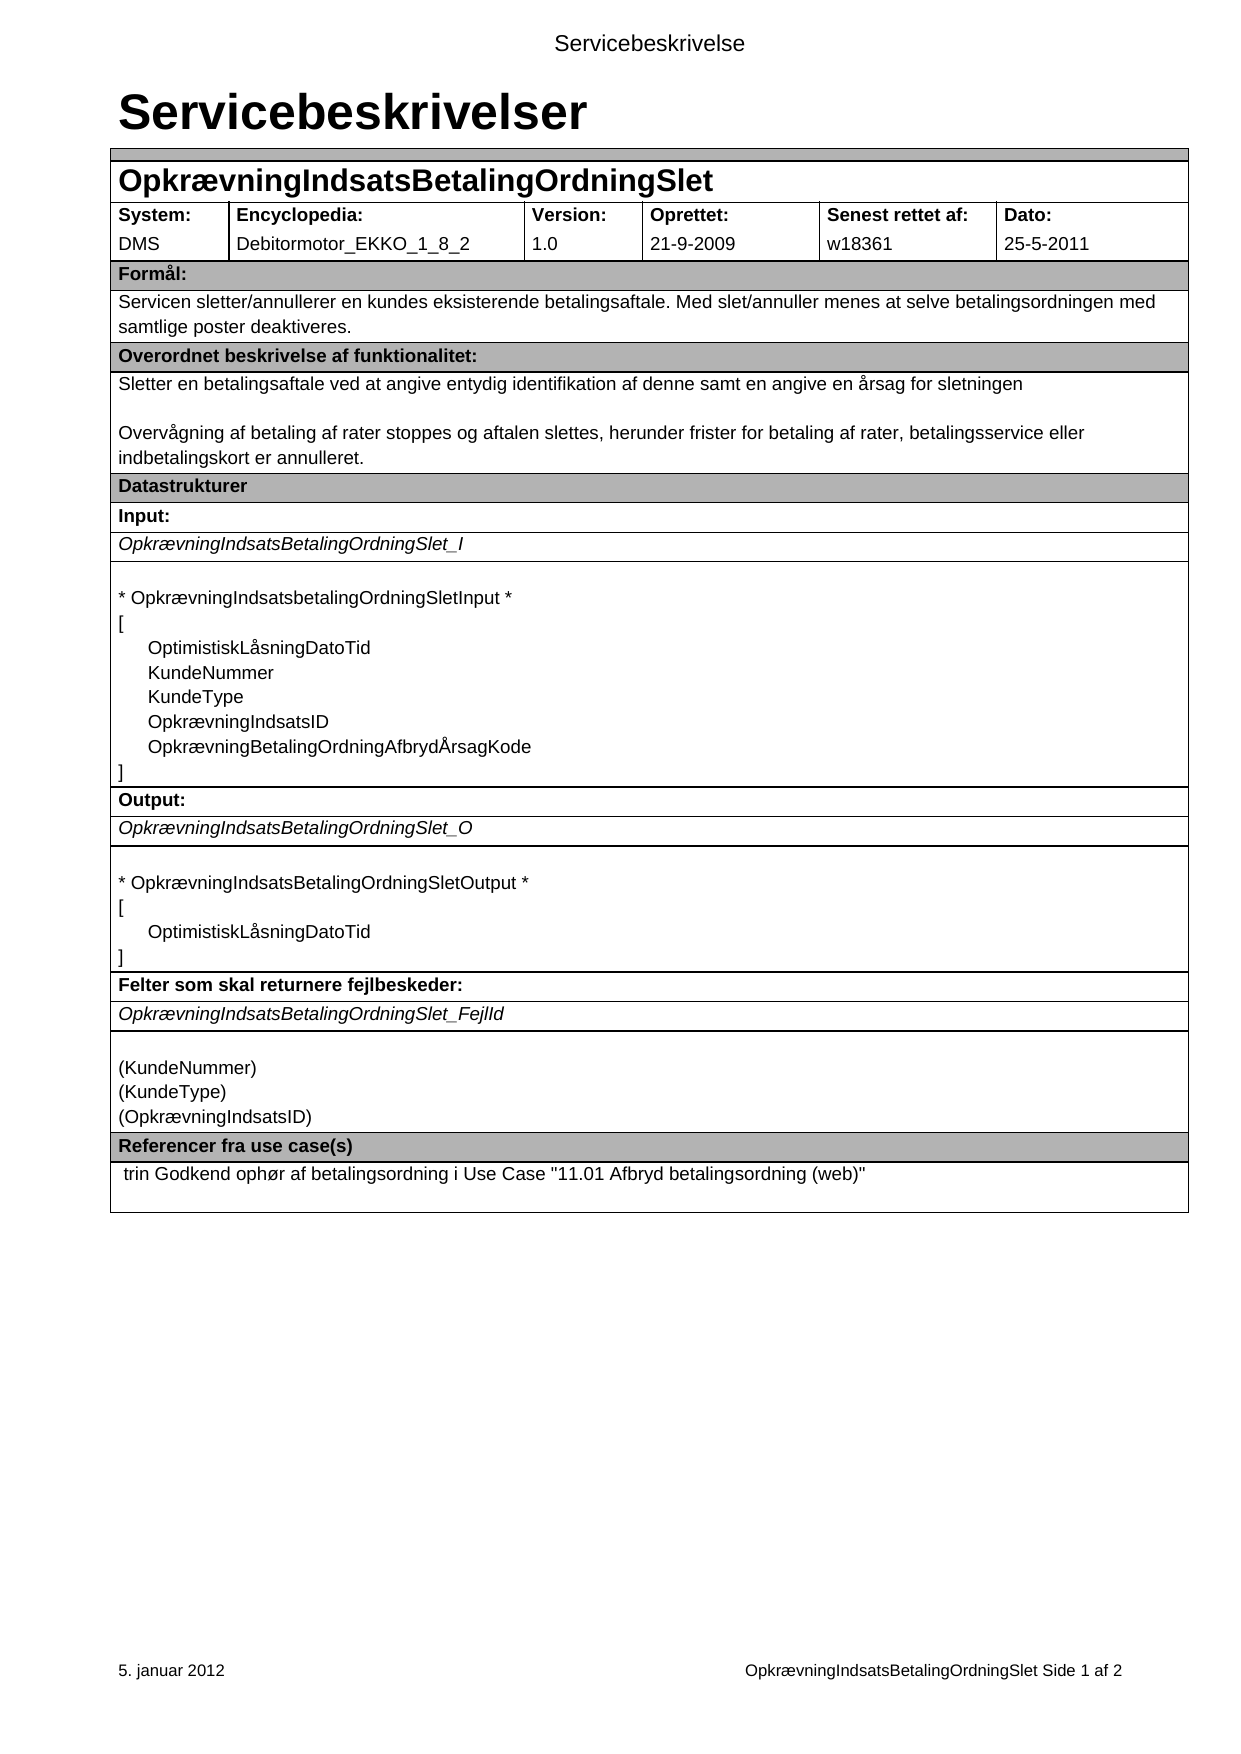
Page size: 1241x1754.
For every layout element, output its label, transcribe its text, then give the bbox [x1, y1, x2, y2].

table_cell * OpkrævningIndsatsbetalingOrdningSletInput * [ OptimistiskLåsningDatoTid KundeNummer KundeType OpkrævningIndsatsID OpkrævningBetalingOrdningAfbrydÅrsagKode ] [111, 562, 1188, 786]
table_cell * OpkrævningIndsatsBetalingOrdningSletOutput * [ OptimistiskLåsningDatoTid ] [111, 847, 1188, 971]
table_cell 21-9-2009 [643, 231, 819, 260]
table_cell OpkrævningIndsatsBetalingOrdningSlet_FejlId [111, 1002, 1188, 1030]
text Servicebeskrivelser [118, 82, 1181, 140]
table_cell Sletter en betalingsaftale ved at angive entydig identifikation af denne samt en angive en årsag for sletningen Overvågning af betaling af rater stoppes og aftalen slettes, herunder frister for betaling af rater, betalingsservice eller indbetalingskort er annulleret. [111, 373, 1188, 472]
table_cell Oprettet: [643, 203, 819, 231]
table_cell Input: [111, 503, 1188, 531]
table_cell (KundeNummer) (KundeType) (OpkrævningIndsatsID) [111, 1032, 1188, 1132]
table_cell Senest rettet af: [820, 203, 996, 231]
table_cell Debitormotor_EKKO_1_8_2 [230, 231, 524, 260]
table_cell Felter som skal returnere fejlbeskeder: [111, 973, 1188, 1001]
table_cell trin Godkend ophør af betalingsordning i Use Case "11.01 Afbryd betalingsordning (web)" [111, 1163, 1188, 1212]
table_header [111, 149, 1188, 160]
table_cell OpkrævningIndsatsBetalingOrdningSlet_I [111, 533, 1188, 561]
table_cell Overordnet beskrivelse af funktionalitet: [111, 343, 1188, 371]
table_cell Dato: [997, 203, 1188, 231]
table_cell Referencer fra use case(s) [111, 1133, 1188, 1161]
table_cell 25-5-2011 [997, 231, 1188, 260]
table_cell OpkrævningIndsatsBetalingOrdningSlet_O [111, 817, 1188, 845]
table_cell Version: [525, 203, 642, 231]
table_cell Encyclopedia: [230, 203, 524, 231]
table_cell System: [111, 203, 228, 231]
table_cell Datastrukturer [111, 474, 1188, 502]
table_cell Servicen sletter/annullerer en kundes eksisterende betalingsaftale. Med slet/annuller menes at selve betalingsordningen med samtlige poster deaktiveres. [111, 291, 1188, 342]
table_cell OpkrævningIndsatsBetalingOrdningSlet [111, 162, 1188, 201]
table_cell Formål: [111, 262, 1188, 290]
table_cell DMS [111, 231, 228, 260]
table_cell w18361 [820, 231, 996, 260]
table_cell Output: [111, 788, 1188, 816]
table_cell 1.0 [525, 231, 642, 260]
